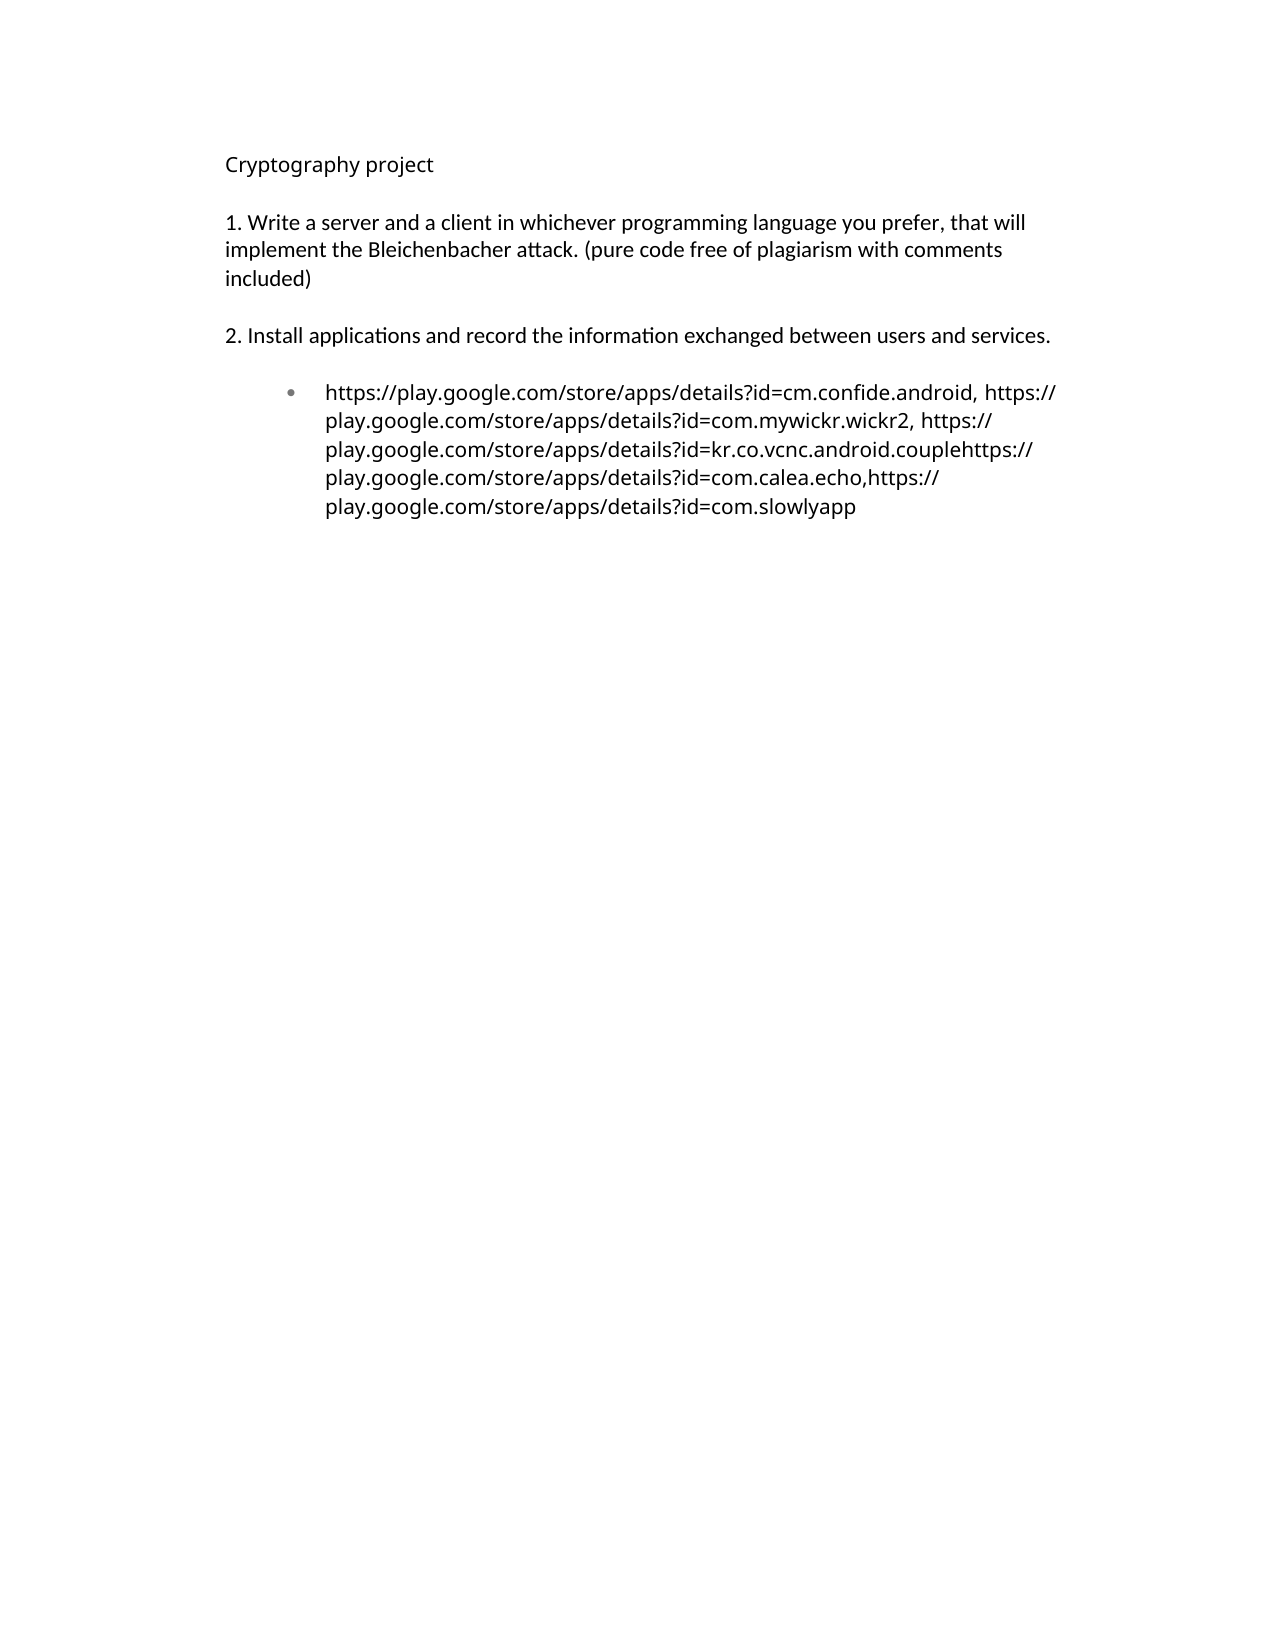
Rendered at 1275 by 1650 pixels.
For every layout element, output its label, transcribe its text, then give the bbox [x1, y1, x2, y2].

list https://play.google.com/store/apps/details?id=cm.confide.android, https://play.google.com/store/apps/details?id=com.mywickr.wickr2, https://play.google.com/store/apps/details?id=kr.co.vcnc.android.couplehttps://play.google.com/store/apps/details?id=com.calea.echo,https://play.google.com/store/apps/details?id=com.slowlyapp [287, 378, 1087, 520]
text 2. Install applications and record the information exchanged between users and services. [225, 321, 1087, 349]
text 1. Write a server and a client in whichever programming language you prefer, that will implement the Bleichenbacher attack. (pure code free of plagiarism with comments included) [225, 208, 1087, 292]
text Cryptography project [225, 150, 1087, 178]
